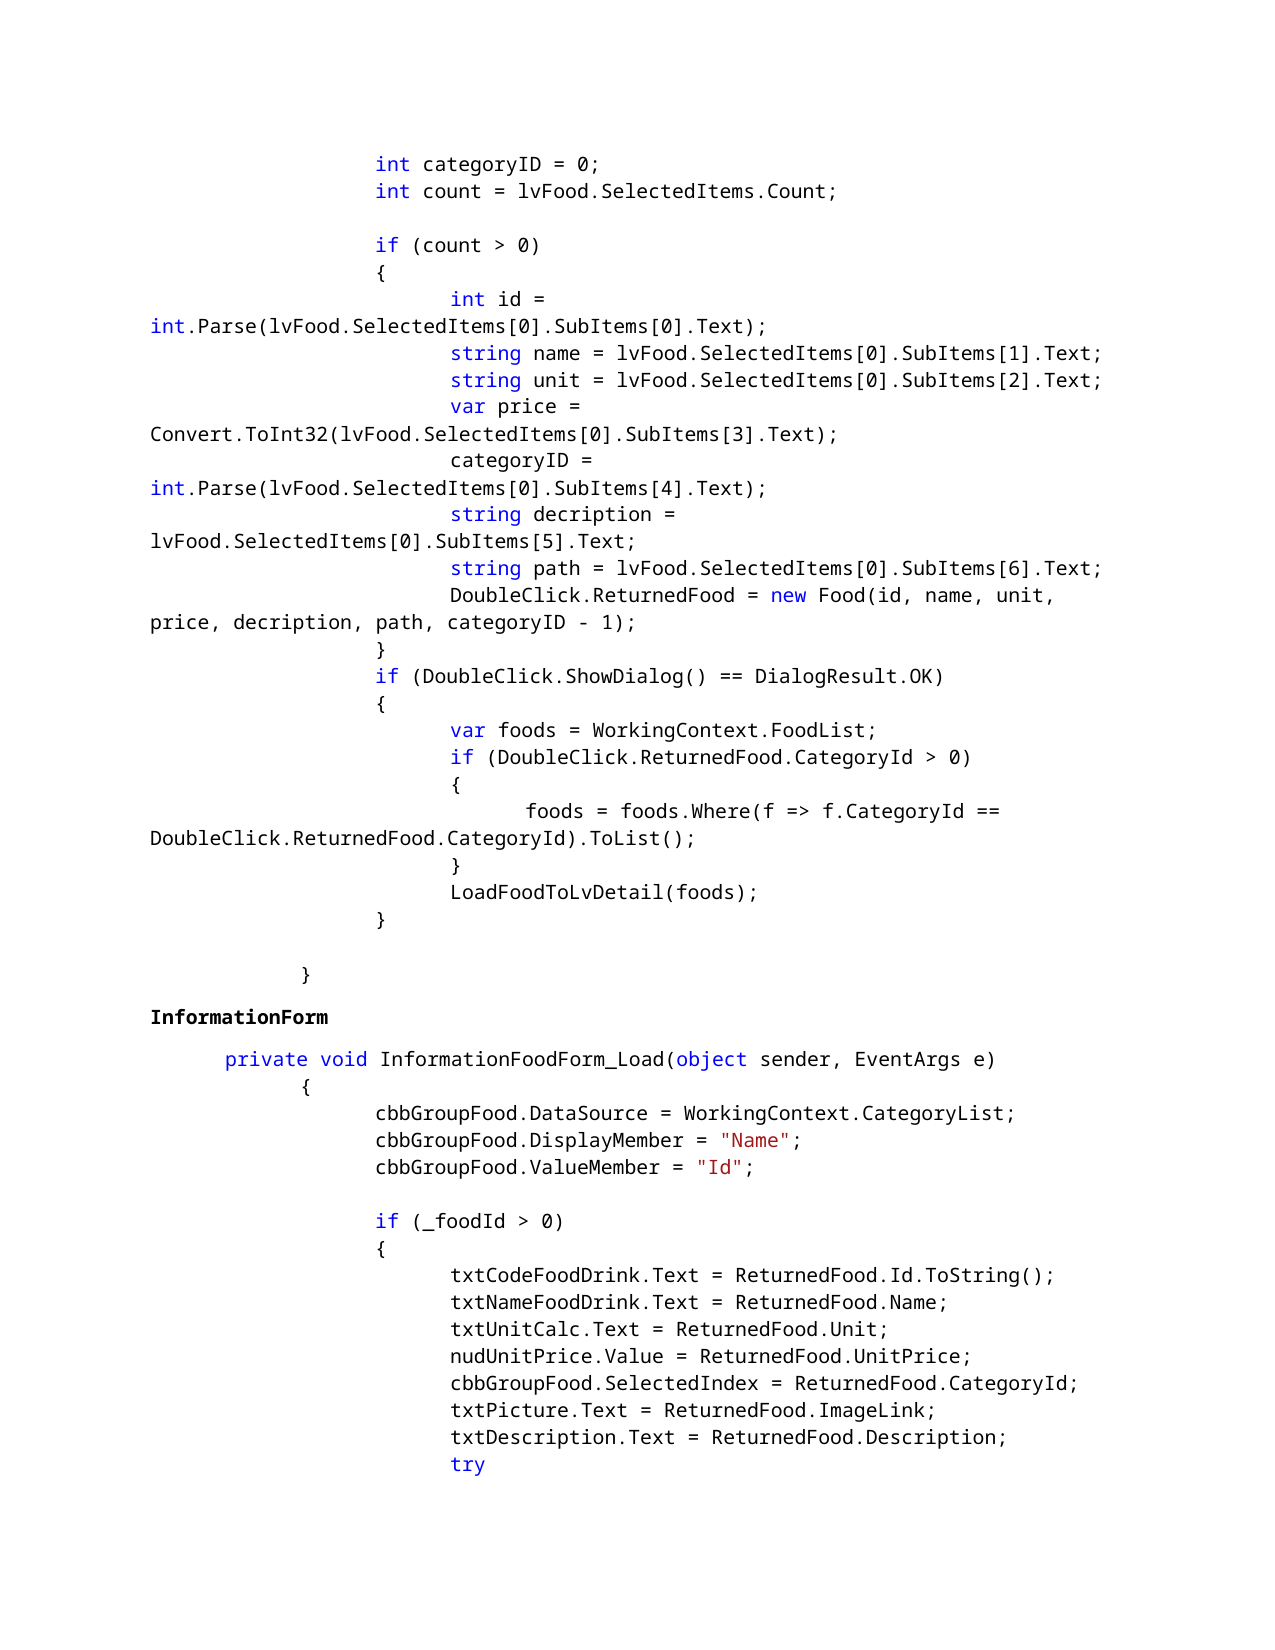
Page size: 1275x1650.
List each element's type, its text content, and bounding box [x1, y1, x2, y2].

text DoubleClick.ReturnedFood = new Food(id, name, unit, price, decription, path, categoryID - 1); [150, 582, 1125, 636]
text { [150, 771, 1125, 797]
text } [150, 905, 1125, 932]
text int id = int.Parse(lvFood.SelectedItems[0].SubItems[0].Text); [150, 285, 1125, 339]
text txtPicture.Text = ReturnedFood.ImageLink; [150, 1396, 1125, 1423]
text } [150, 851, 1125, 878]
text string unit = lvFood.SelectedItems[0].SubItems[2].Text; [150, 366, 1125, 393]
text cbbGroupFood.DataSource = WorkingContext.CategoryList; [150, 1099, 1125, 1127]
text nudUnitPrice.Value = ReturnedFood.UnitPrice; [150, 1342, 1125, 1369]
text InformationForm [150, 1003, 1125, 1030]
text foods = foods.Where(f => f.CategoryId == DoubleClick.ReturnedFood.CategoryId).ToList(); [150, 797, 1125, 851]
text LoadFoodToLvDetail(foods); [150, 878, 1125, 905]
text { [150, 1234, 1125, 1261]
text var foods = WorkingContext.FoodList; [150, 717, 1125, 743]
text } [150, 636, 1125, 663]
text var price = Convert.ToInt32(lvFood.SelectedItems[0].SubItems[3].Text); [150, 393, 1125, 447]
text if (_foodId > 0) [150, 1207, 1125, 1234]
text if (count > 0) [150, 231, 1125, 258]
text if (DoubleClick.ReturnedFood.CategoryId > 0) [150, 743, 1125, 771]
text { [150, 258, 1125, 285]
text txtDescription.Text = ReturnedFood.Description; [150, 1423, 1125, 1450]
text string name = lvFood.SelectedItems[0].SubItems[1].Text; [150, 339, 1125, 366]
text cbbGroupFood.ValueMember = "Id"; [150, 1153, 1125, 1181]
text string path = lvFood.SelectedItems[0].SubItems[6].Text; [150, 555, 1125, 582]
text int count = lvFood.SelectedItems.Count; [150, 177, 1125, 204]
text if (DoubleClick.ShowDialog() == DialogResult.OK) [150, 663, 1125, 689]
text } [150, 960, 1125, 987]
text string decription = lvFood.SelectedItems[0].SubItems[5].Text; [150, 501, 1125, 555]
text try [150, 1450, 1125, 1477]
text categoryID = int.Parse(lvFood.SelectedItems[0].SubItems[4].Text); [150, 447, 1125, 501]
text txtUnitCalc.Text = ReturnedFood.Unit; [150, 1315, 1125, 1342]
text { [150, 1073, 1125, 1099]
text cbbGroupFood.DisplayMember = "Name"; [150, 1127, 1125, 1153]
text txtNameFoodDrink.Text = ReturnedFood.Name; [150, 1288, 1125, 1315]
text int categoryID = 0; [150, 150, 1125, 177]
text private void InformationFoodForm_Load(object sender, EventArgs e) [150, 1046, 1125, 1073]
text cbbGroupFood.SelectedIndex = ReturnedFood.CategoryId; [150, 1369, 1125, 1396]
text { [150, 689, 1125, 717]
text txtCodeFoodDrink.Text = ReturnedFood.Id.ToString(); [150, 1261, 1125, 1288]
